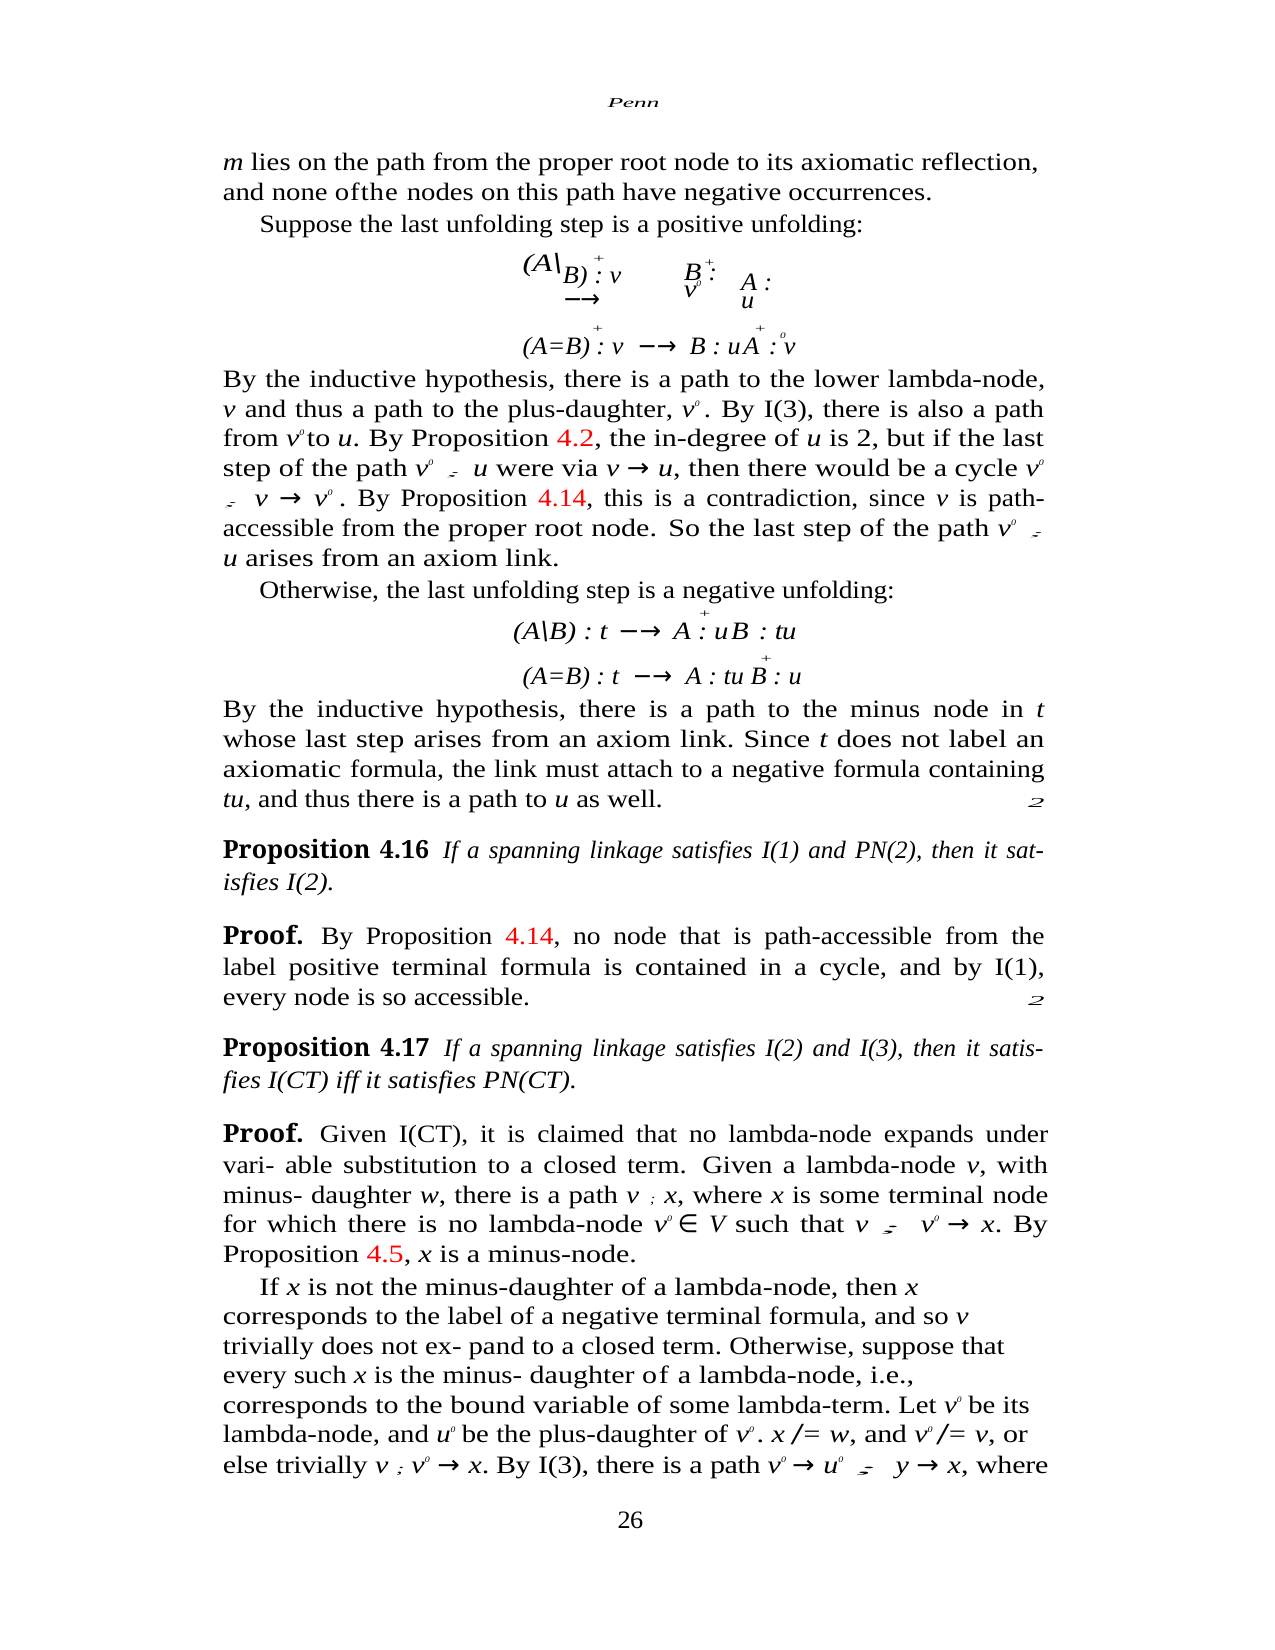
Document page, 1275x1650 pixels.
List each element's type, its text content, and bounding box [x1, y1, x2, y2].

text m lies on the path from the proper root node to its axiomatic reflection, and none ofthe nodes on this path have negative occurrences. [223, 147, 1056, 206]
text (A=B) : v −→ B : uA : v [522, 334, 1096, 359]
text (A\B) : t −→ A : uB : tu [245, 619, 1065, 644]
text Proof. By Proposition 4.14, no node that is path-accessible from the label positive terminal formula is contained in a cycle, and by I(1), every node is so accessible. 2 [223, 917, 1045, 1011]
text Proof. Given I(CT), it is claimed that no lambda-node expands under vari- able substitution to a closed term. Given a lambda-node v, with minus- daughter w, there is a path v ; x, where x is some terminal node for which there is no lambda-node v0 ∈ V such that v ; v0 → x. By Proposition 4.5, x is a minus-node. [223, 1115, 1048, 1268]
text A : u [741, 262, 787, 314]
text (A=B) : t −→ A : tu B : u [522, 664, 1096, 689]
text Proposition 4.17 If a spanning linkage satisfies I(2) and I(3), then it satis- fies I(CT) iff it satisfies PN(CT). [223, 1030, 1045, 1094]
text Otherwise, the last unfolding step is a negative unfolding: [259, 575, 1096, 604]
text B) : v −→ [563, 264, 667, 312]
text Proposition 4.16 If a spanning linkage satisfies I(1) and PN(2), then it sat- isfies I(2). [223, 832, 1045, 896]
text By the inductive hypothesis, there is a path to the minus node in t whose last step arises from an axiom link. Since t does not label an axiomatic formula, the link must attach to a negative formula containing tu, and thus there is a path to u as well. 2 [223, 694, 1045, 813]
text (A\ [179, 248, 563, 278]
text By the inductive hypothesis, there is a path to the lower lambda-node, v and thus a path to the plus-daughter, v0 . By I(3), there is also a path from v0 to u. By Proposition 4.2, the in-degree of u is 2, but if the last step of the path v0 ; u were via v → u, then there would be a cycle v0 ; v → v0 . By Proposition 4.14, this is a contradiction, since v is path-accessible from the proper root node. So the last step of the path v0 ; u arises from an axiom link. [223, 364, 1045, 571]
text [223, 1272, 1066, 1479]
text Suppose the last unfolding step is a positive unfolding: [259, 209, 1096, 238]
text + B : v0 [683, 260, 734, 303]
